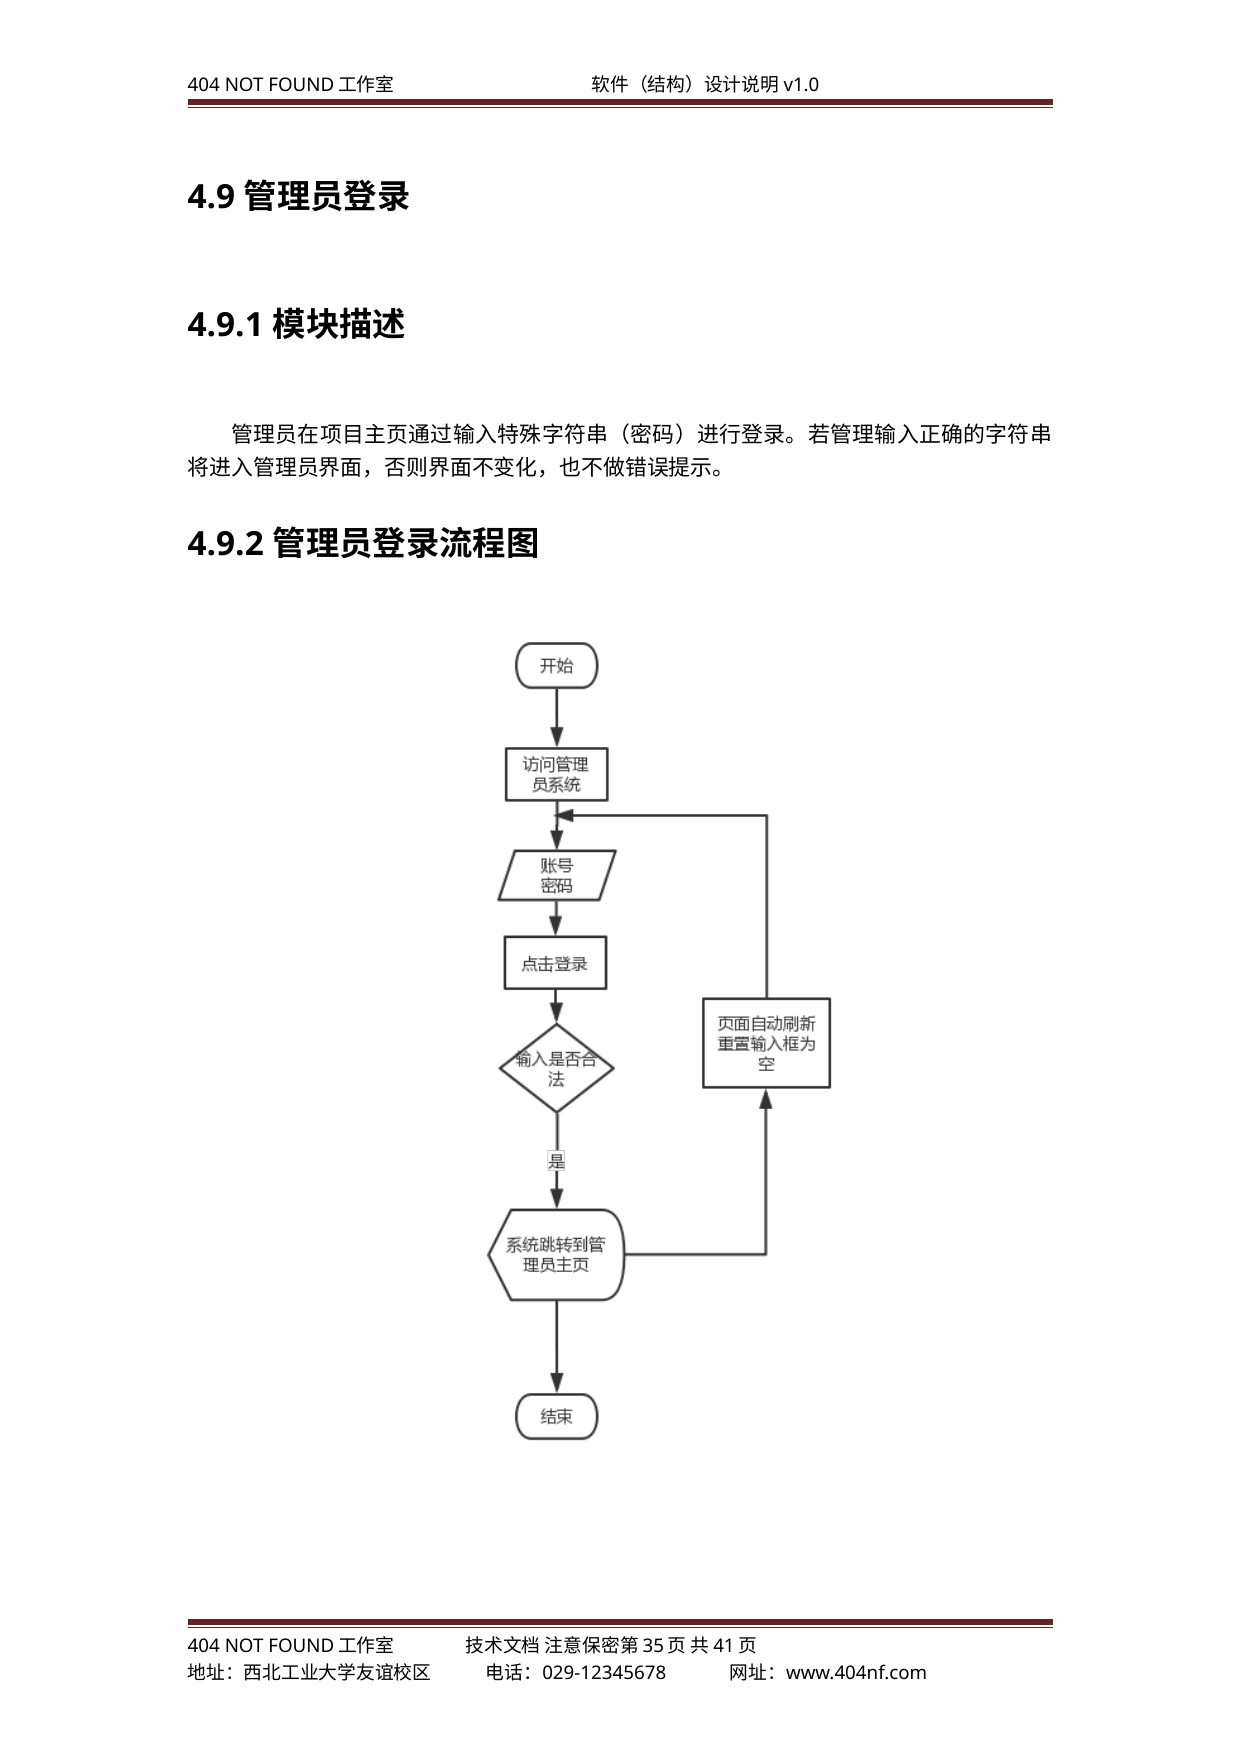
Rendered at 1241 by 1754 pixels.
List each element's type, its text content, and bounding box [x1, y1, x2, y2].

subtitle 4.9.2 管理员登录流程图 [187, 509, 1053, 574]
subtitle 4.9 管理员登录 [187, 162, 1053, 227]
picture [428, 636, 843, 1455]
text 管理员在项目主页通过输入特殊字符串（密码）进行登录。若管理输入正确的字符串将进入管理员界面，否则界面不变化，也不做错误提示。 [187, 417, 1053, 482]
subtitle 4.9.1 模块描述 [187, 289, 1053, 354]
